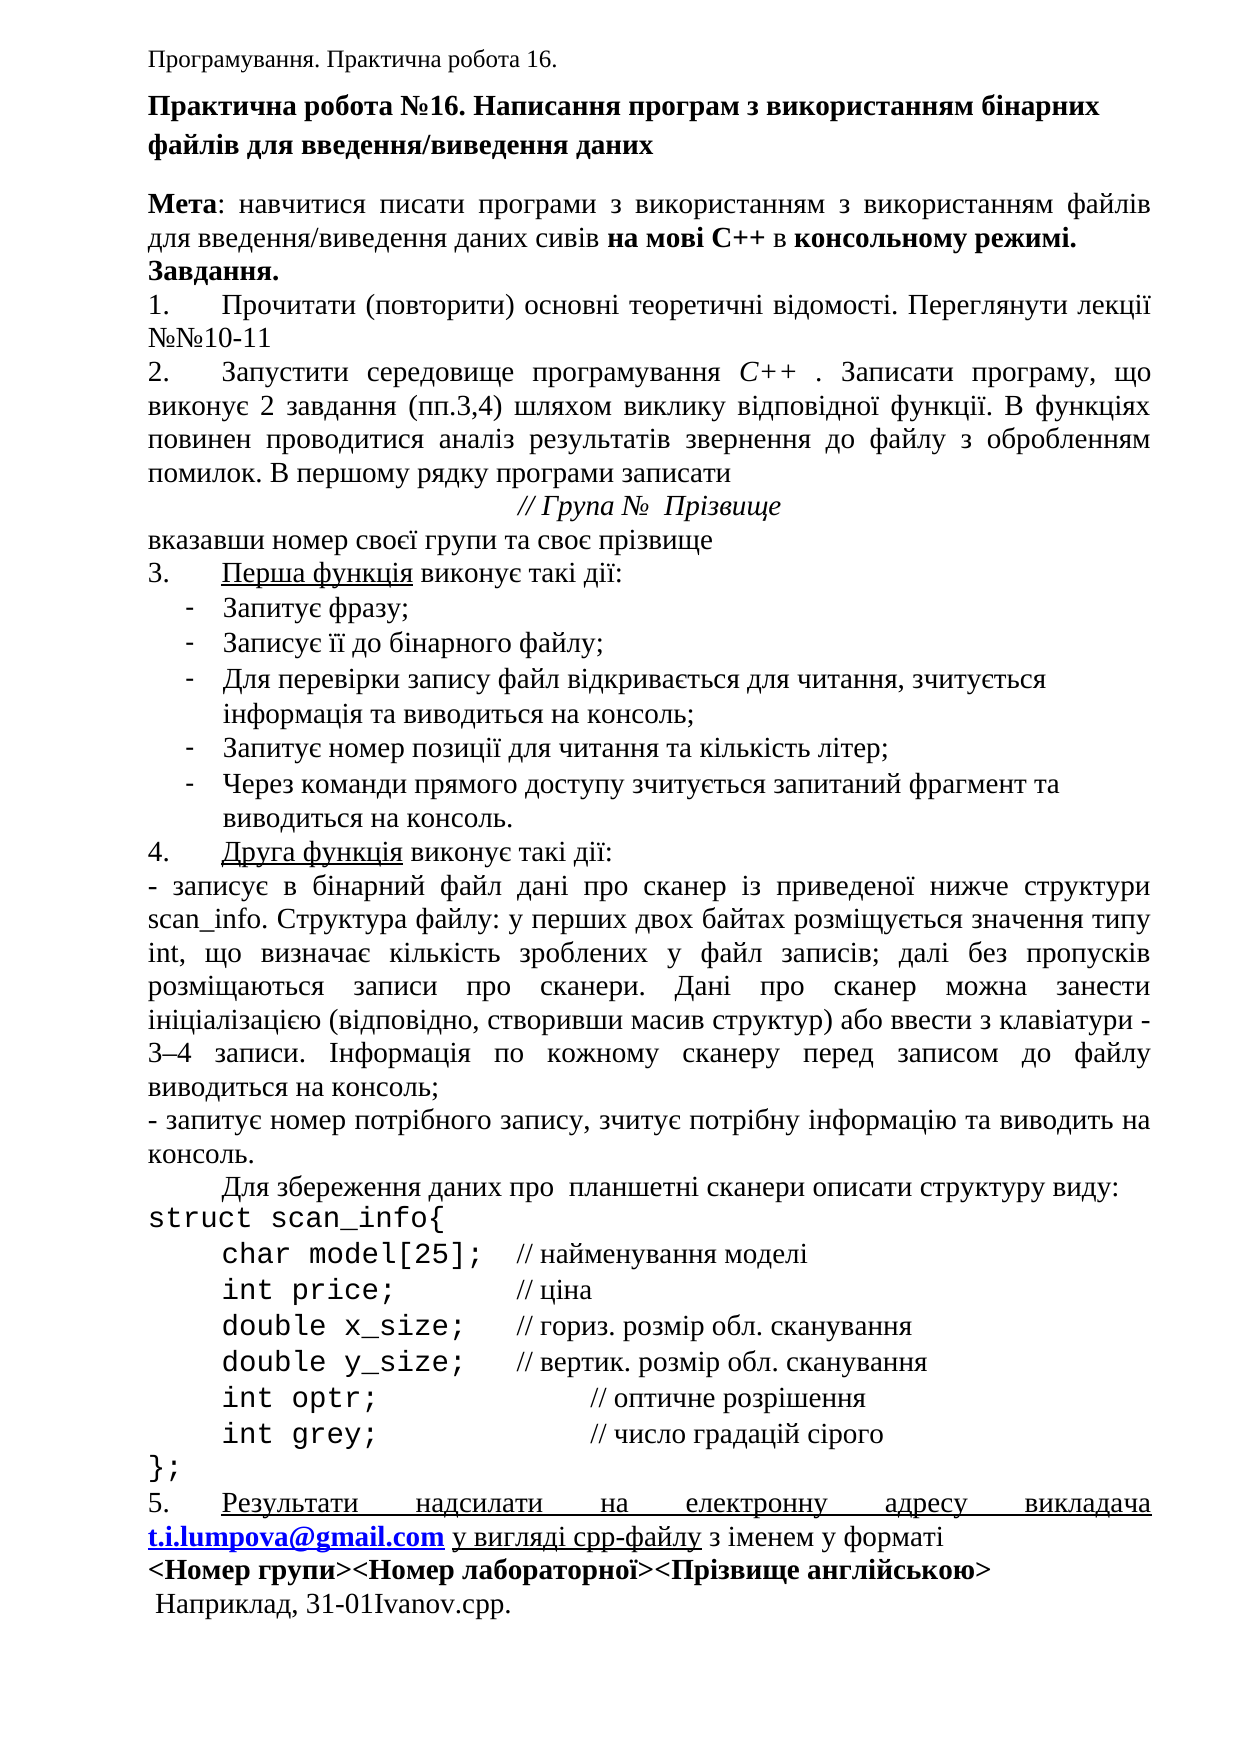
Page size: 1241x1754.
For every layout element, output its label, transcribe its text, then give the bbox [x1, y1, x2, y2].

text Практична робота №16. Написання програм з використанням бінарних файлів для введення/виведення даних [148, 88, 1152, 161]
list }; [148, 1452, 1152, 1485]
list Перша функція виконує такі дії: [148, 555, 1152, 589]
list Друга функція виконує такі дії: [148, 834, 1152, 868]
list Прочитати (повторити) основні теоретичні відомості. Переглянути лекції №№10-11 [148, 287, 1152, 354]
list int price; // ціна [148, 1272, 1152, 1308]
text - запитує номер потрібного запису, зчитує потрібну інформацію та виводить на консоль. [148, 1102, 1152, 1169]
list Запитує фразу; [185, 589, 1152, 624]
list char model[25]; // найменування моделі [148, 1236, 1152, 1272]
list Запустити середовище програмування С++ . Записати програму, що виконує 2 завдання (пп.3,4) шляхом виклику відповідної функції. В функціях повинен проводитися аналіз результатів звернення до файлу з обробленням помилок. В першому рядку програми записати [148, 354, 1152, 488]
list int grey; // число градацій сірого [148, 1416, 1152, 1452]
text <Номер групи><Номер лабораторної><Прізвище англійською> [148, 1552, 1152, 1586]
text Мета: навчитися писати програми з використанням з використанням файлів для введення/виведення даних сивів на мові С++ в консольному режимі. [148, 186, 1152, 253]
text - записує в бінарний файл дані про сканер із приведеної нижче структури scan_info. Структура файлу: у перших двох байтах розміщується значення типу int, що визначає кількість зроблених у файл записів; далі без пропусків розміщаються записи про сканери. Дані про сканер можна занести ініціалізацією (відповідно, створивши масив структур) або ввести з клавіатури - 3–4 записи. Інформація по кожному сканеру перед записом до файлу виводиться на консоль; [148, 868, 1152, 1102]
text Наприклад, 31-01Ivanov.cpp. [148, 1586, 1152, 1619]
list // Група № Прізвище [148, 488, 1152, 522]
list int optr; // оптичне розрішення [148, 1380, 1152, 1416]
list вказавши номер своєї групи та своє прізвище [148, 522, 1152, 555]
list double x_size; // гориз. розмір обл. сканування [148, 1308, 1152, 1344]
list Результати надсилати на електронну адресу викладача t.i.lumpova@gmail.com у вигляді cpp-файлу з іменем у форматі [148, 1485, 1152, 1552]
text Для збереження даних про планшетні сканери описати структуру виду: [148, 1169, 1152, 1203]
list Записує її до бінарного файлу; [185, 624, 1152, 660]
text Завдання. [148, 253, 1152, 287]
list struct scan_info{ [148, 1203, 1152, 1236]
list Через команди прямого доступу зчитується запитаний фрагмент та виводиться на консоль. [185, 765, 1152, 834]
list Для перевірки запису файл відкривається для читання, зчитується інформація та виводиться на консоль; [185, 660, 1152, 729]
list Запитує номер позиції для читання та кількість літер; [185, 729, 1152, 765]
list double y_size; // вертик. розмір обл. сканування [148, 1344, 1152, 1380]
